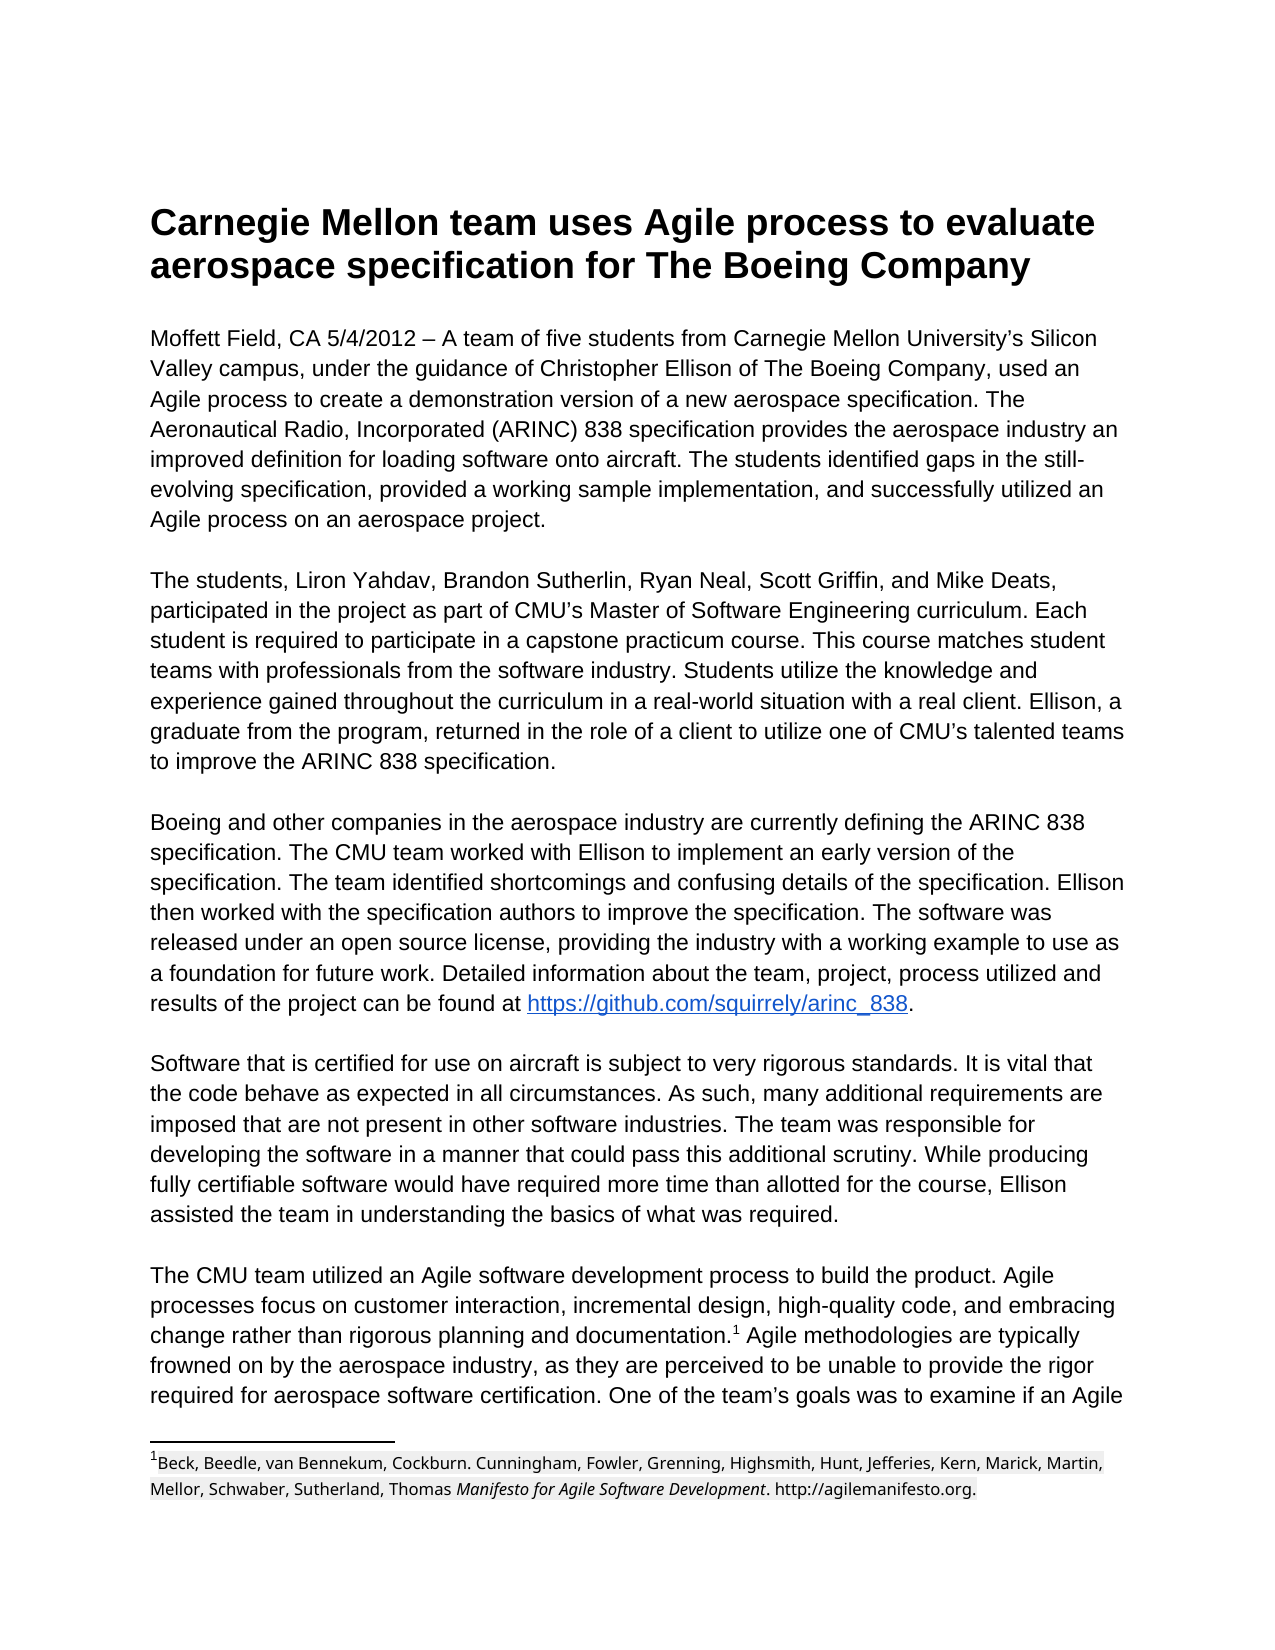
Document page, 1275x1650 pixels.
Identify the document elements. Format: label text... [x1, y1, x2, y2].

text Boeing and other companies in the aerospace industry are currently defining the ARINC 838 specification. The CMU team worked with Ellison to implement an early version of the specification. The team identified shortcomings and confusing details of the specification. Ellison then worked with the specification authors to improve the specification. The software was released under an open source license, providing the industry with a working example to use as a foundation for future work. Detailed information about the team, project, process utilized and results of the project can be found at https://github.com/squirrely/arinc_838. [150, 808, 1125, 1016]
subtitle Carnegie Mellon team uses Agile process to evaluate aerospace specification for The Boeing Company [150, 200, 1125, 286]
text Software that is certified for use on aircraft is subject to very rigorous standards. It is vital that the code behave as expected in all circumstances. As such, many additional requirements are imposed that are not present in other software industries. The team was responsible for developing the software in a manner that could pass this additional scrutiny. While producing fully certifiable software would have required more time than allotted for the course, Ellison assisted the team in understanding the basics of what was required. [150, 1050, 1125, 1227]
text The students, Liron Yahdav, Brandon Sutherlin, Ryan Neal, Scott Griffin, and Mike Deats, participated in the project as part of CMU’s Master of Software Engineering curriculum. Each student is required to participate in a capstone practicum course. This course matches student teams with professionals from the software industry. Students utilize the knowledge and experience gained throughout the curriculum in a real-world situation with a real client. Ellison, a graduate from the program, returned in the role of a client to utilize one of CMU’s talented teams to improve the ARINC 838 specification. [150, 567, 1125, 774]
text Moffett Field, CA 5/4/2012 – A team of five students from Carnegie Mellon University’s Silicon Valley campus, under the guidance of Christopher Ellison of The Boeing Company, used an Agile process to create a demonstration version of a new aerospace specification. The Aeronautical Radio, Incorporated (ARINC) 838 specification provides the aerospace industry an improved definition for loading software onto aircraft. The students identified gaps in the still-evolving specification, provided a working sample implementation, and successfully utilized an Agile process on an aerospace project. [150, 325, 1125, 533]
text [150, 1262, 1125, 1409]
